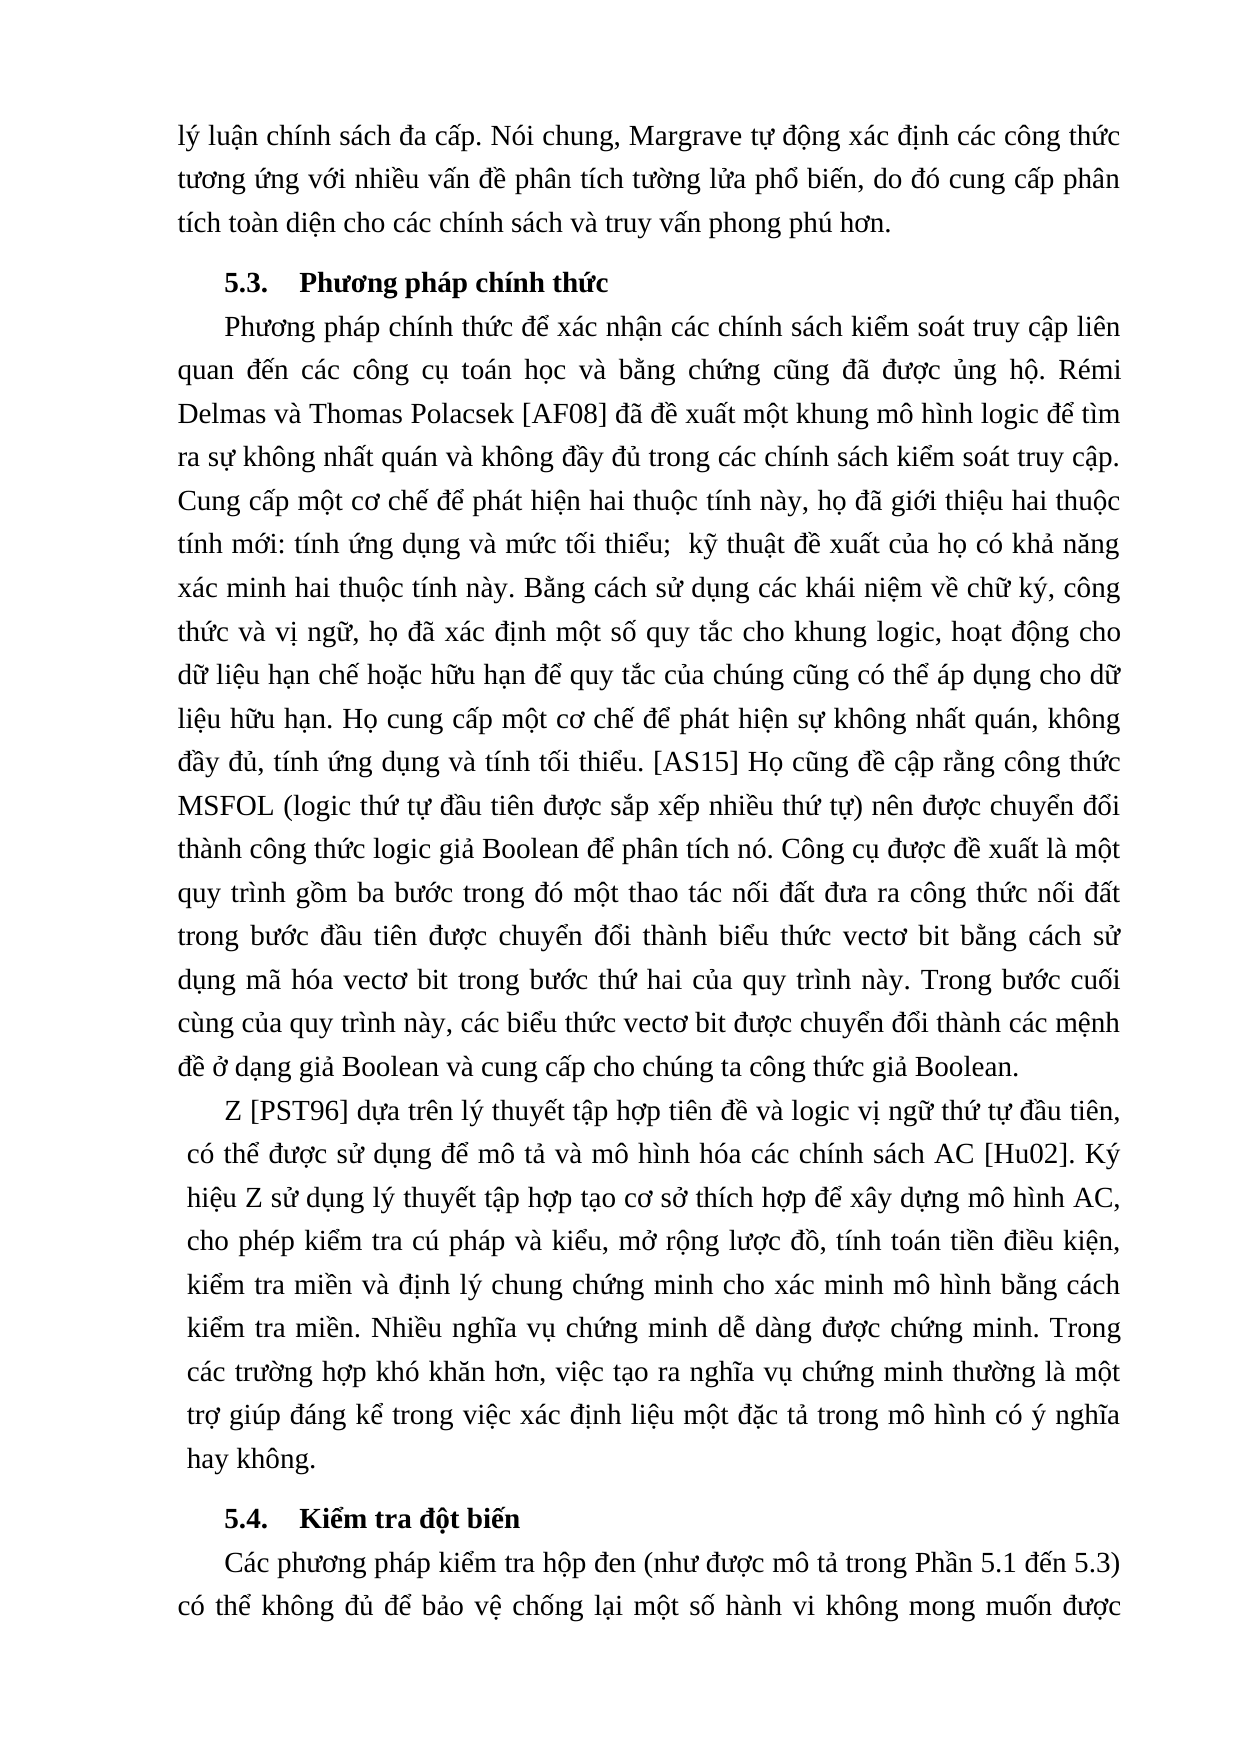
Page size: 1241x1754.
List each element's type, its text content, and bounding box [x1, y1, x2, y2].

list Z [PST96] dựa trên lý thuyết tập hợp tiên đề và logic vị ngữ thứ tự đầu tiên, có thể được sử dụng để mô tả và mô hình hóa các chính sách AC [Hu02]. Ký hiệu Z sử dụng lý thuyết tập hợp tạo cơ sở thích hợp để xây dựng mô hình AC, cho phép kiểm tra cú pháp và kiểu, mở rộng lược đồ, tính toán tiền điều kiện, kiểm tra miền và định lý chung chứng minh cho xác minh mô hình bằng cách kiểm tra miền. Nhiều nghĩa vụ chứng minh dễ dàng được chứng minh. Trong các trường hợp khó khăn hơn, việc tạo ra nghĩa vụ chứng minh thường là một trợ giúp đáng kể trong việc xác định liệu một đặc tả trong mô hình có ý nghĩa hay không. [187, 1093, 1122, 1474]
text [177, 118, 1122, 239]
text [177, 1545, 1122, 1622]
subtitle Phương pháp chính thức [224, 265, 1122, 299]
subtitle Kiểm tra đột biến [224, 1501, 1122, 1535]
list Phương pháp chính thức để xác nhận các chính sách kiểm soát truy cập liên quan đến các công cụ toán học và bằng chứng cũng đã được ủng hộ. Rémi Delmas và Thomas Polacsek [AF08] đã đề xuất một khung mô hình logic để tìm ra sự không nhất quán và không đầy đủ trong các chính sách kiểm soát truy cập. Cung cấp một cơ chế để phát hiện hai thuộc tính này, họ đã giới thiệu hai thuộc tính mới: tính ứng dụng và mức tối thiểu; kỹ thuật đề xuất của họ có khả năng xác minh hai thuộc tính này. Bằng cách sử dụng các khái niệm về chữ ký, công thức và vị ngữ, họ đã xác định một số quy tắc cho khung logic, hoạt động cho dữ liệu hạn chế hoặc hữu hạn để quy tắc của chúng cũng có thể áp dụng cho dữ liệu hữu hạn. Họ cung cấp một cơ chế để phát hiện sự không nhất quán, không đầy đủ, tính ứng dụng và tính tối thiểu. [AS15] Họ cũng đề cập rằng công thức MSFOL (logic thứ tự đầu tiên được sắp xếp nhiều thứ tự) nên được chuyển đổi thành công thức logic giả Boolean để phân tích nó. Công cụ được đề xuất là một quy trình gồm ba bước trong đó một thao tác nối đất đưa ra công thức nối đất trong bước đầu tiên được chuyển đổi thành biểu thức vectơ bit bằng cách sử dụng mã hóa vectơ bit trong bước thứ hai của quy trình này. Trong bước cuối cùng của quy trình này, các biểu thức vectơ bit được chuyển đổi thành các mệnh đề ở dạng giả Boolean và cung cấp cho chúng ta công thức giả Boolean. [177, 309, 1122, 1083]
